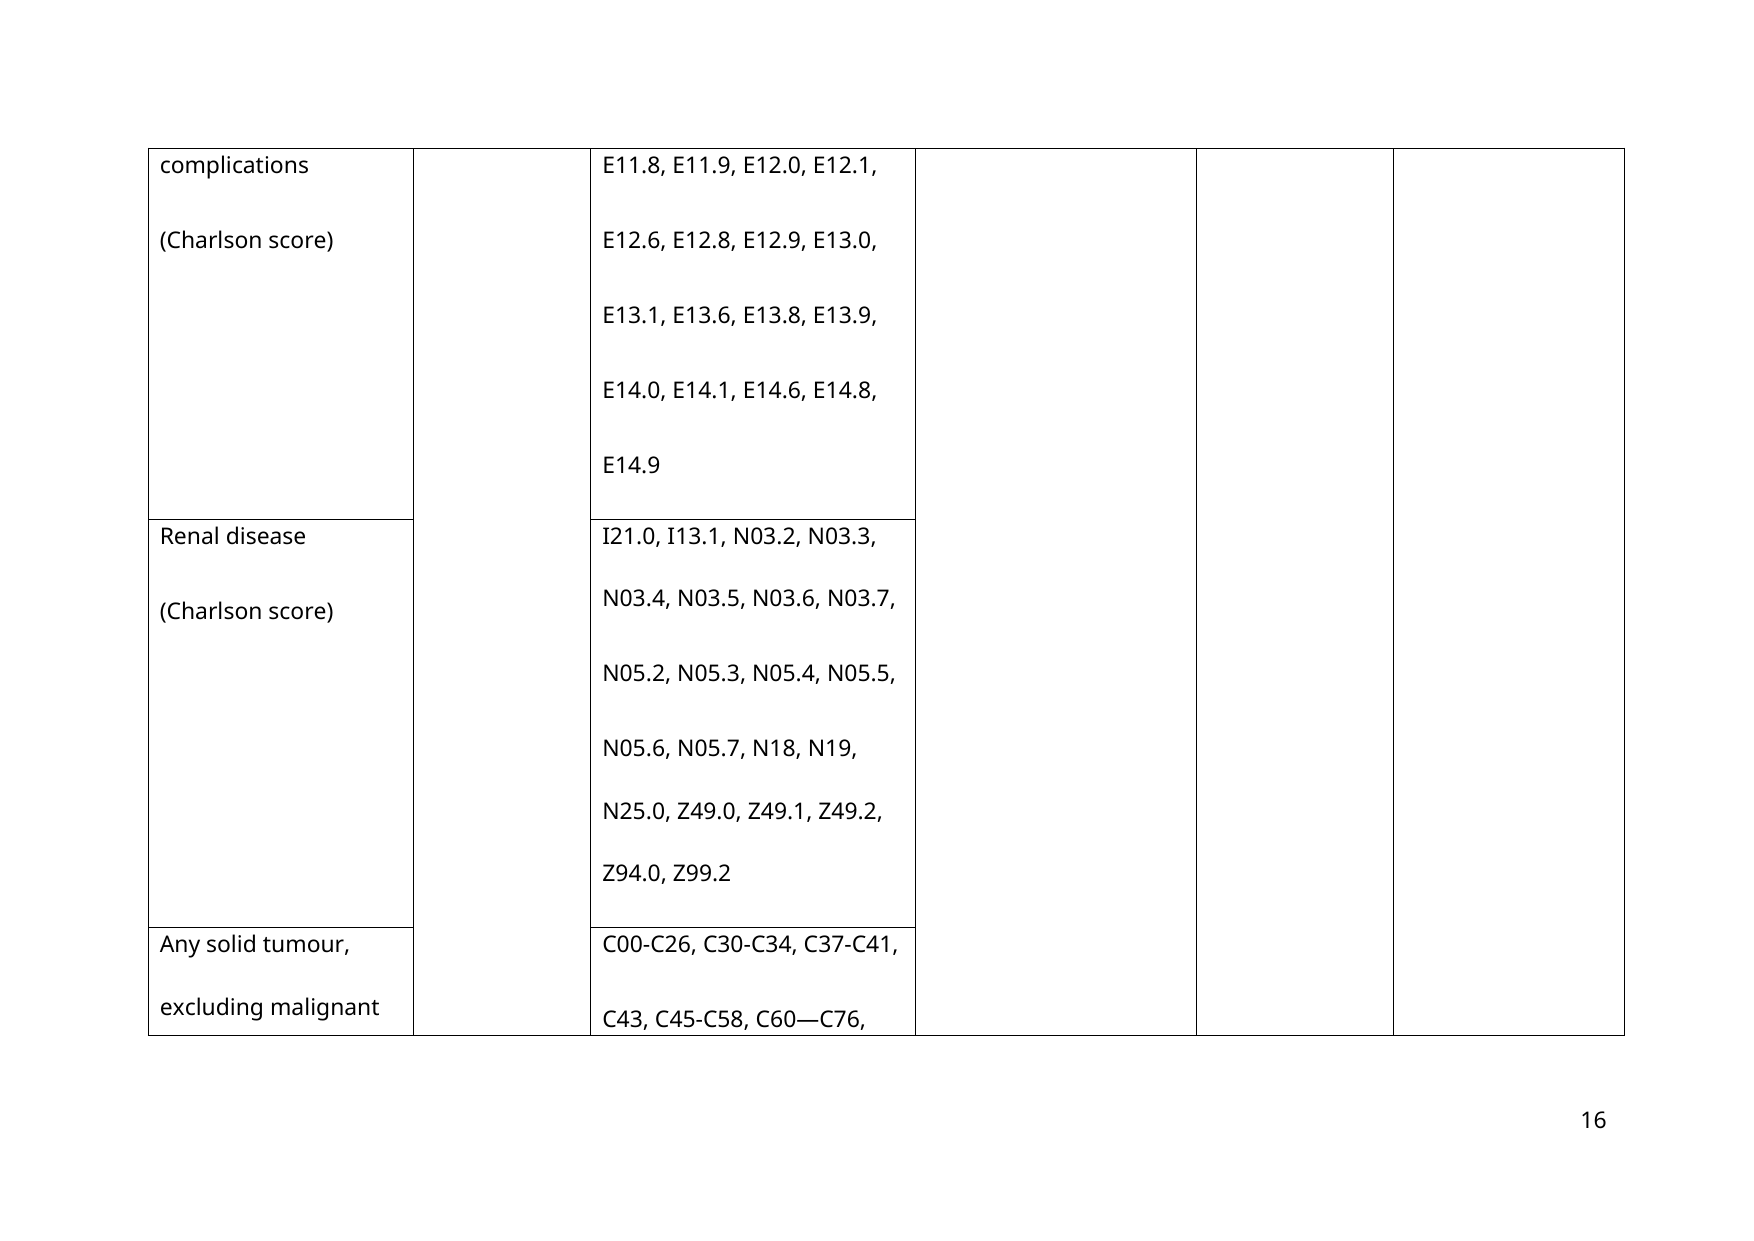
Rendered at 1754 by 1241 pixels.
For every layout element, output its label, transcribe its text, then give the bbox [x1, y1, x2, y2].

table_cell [591, 928, 915, 1034]
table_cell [149, 928, 413, 1034]
table_cell I21.0, I13.1, N03.2, N03.3, N03.4, N03.5, N03.6, N03.7, N05.2, N05.3, N05.4, N05.5, N05.6, N05.7, N18, N19, N25.0, Z49.0, Z49.1, Z49.2, Z94.0, Z99.2 [591, 520, 915, 927]
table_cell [149, 149, 413, 519]
table_cell Renal disease (Charlson score) [149, 520, 413, 927]
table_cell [591, 149, 915, 519]
